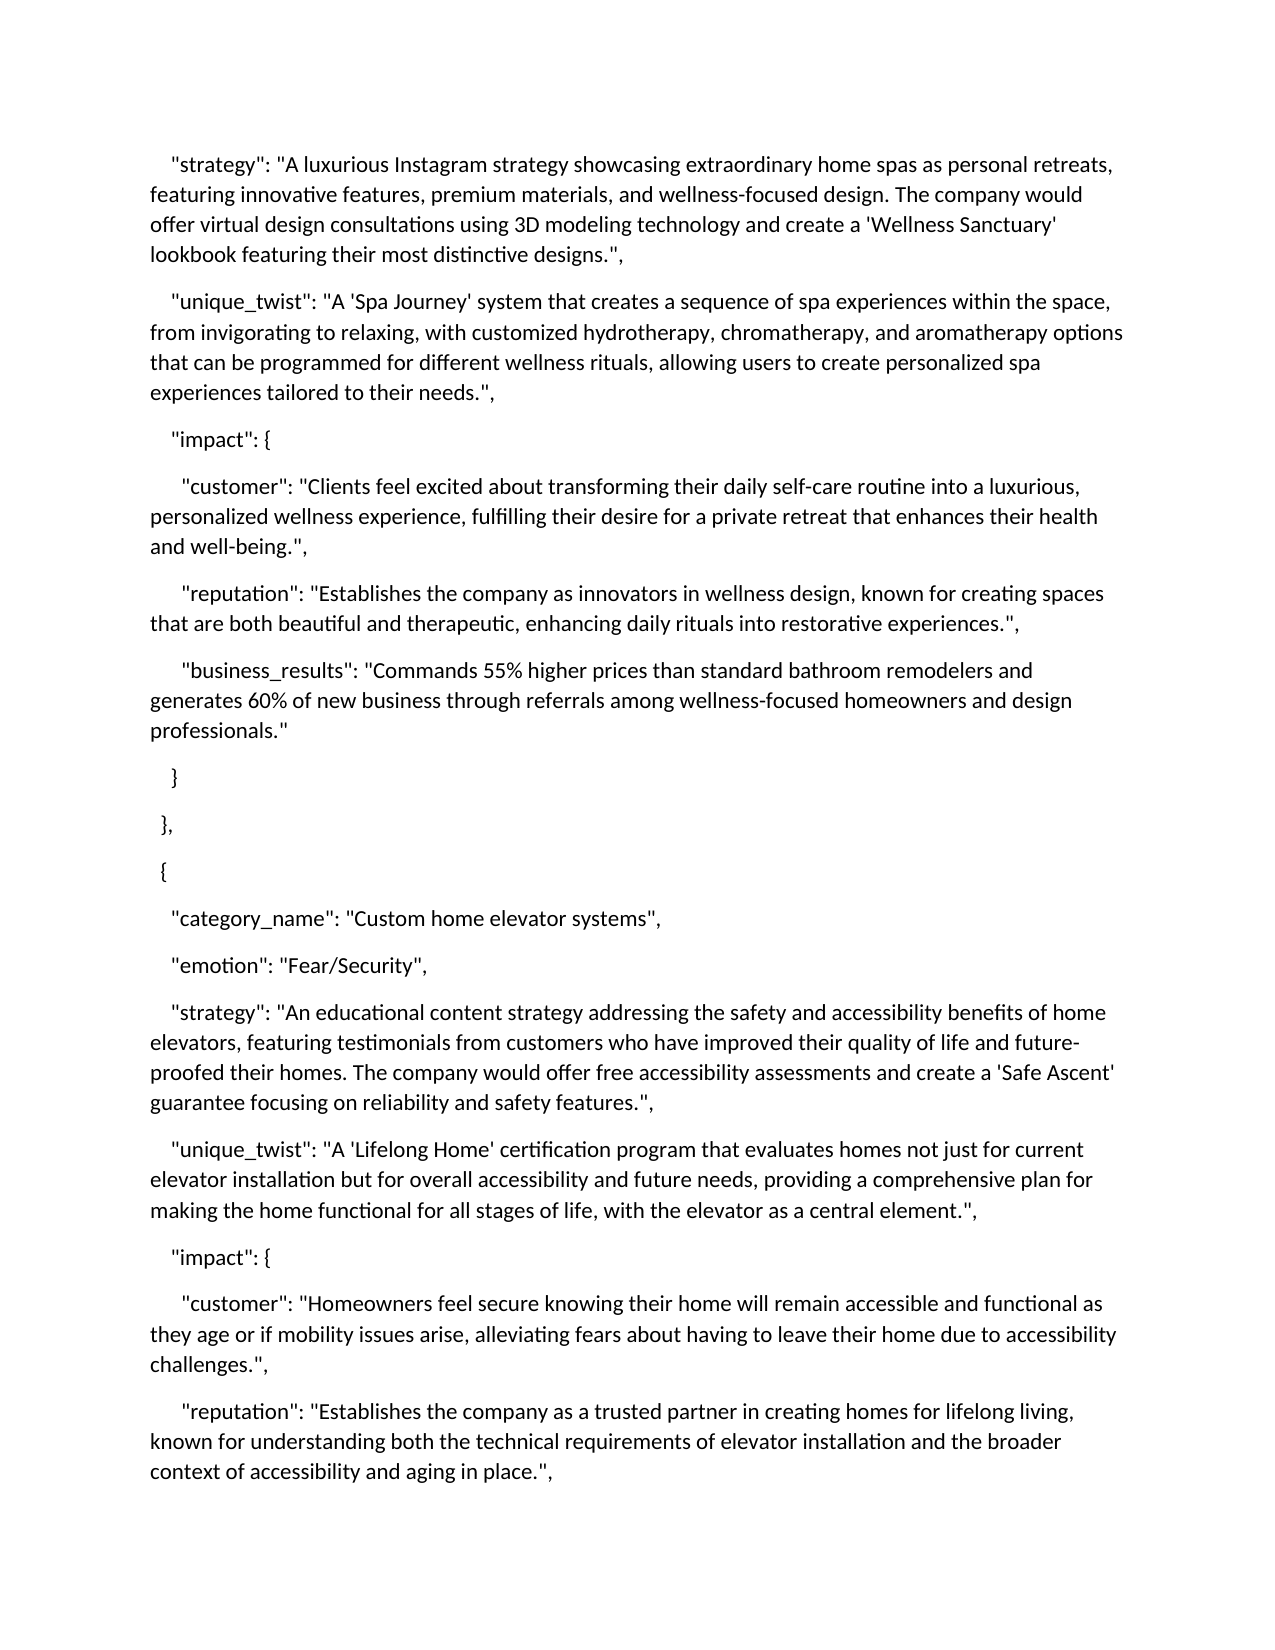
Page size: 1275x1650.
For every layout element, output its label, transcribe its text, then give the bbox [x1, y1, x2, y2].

text "reputation": "Establishes the company as innovators in wellness design, known for creating spaces that are both beautiful and therapeutic, enhancing daily rituals into restorative experiences.", [150, 579, 1125, 637]
text } [150, 763, 1125, 792]
text "category_name": "Custom home elevator systems", [150, 904, 1125, 932]
text "reputation": "Establishes the company as a trusted partner in creating homes for lifelong living, known for understanding both the technical requirements of elevator installation and the broader context of accessibility and aging in place.", [150, 1397, 1125, 1485]
text "customer": "Homeowners feel secure knowing their home will remain accessible and functional as they age or if mobility issues arise, alleviating fears about having to leave their home due to accessibility challenges.", [150, 1289, 1125, 1378]
text "emotion": "Fear/Security", [150, 951, 1125, 979]
text "strategy": "A luxurious Instagram strategy showcasing extraordinary home spas as personal retreats, featuring innovative features, premium materials, and wellness-focused design. The company would offer virtual design consultations using 3D modeling technology and create a 'Wellness Sanctuary' lookbook featuring their most distinctive designs.", [150, 150, 1125, 269]
text }, [150, 810, 1125, 838]
text "strategy": "An educational content strategy addressing the safety and accessibility benefits of home elevators, featuring testimonials from customers who have improved their quality of life and future-proofed their homes. The company would offer free accessibility assessments and create a 'Safe Ascent' guarantee focusing on reliability and safety features.", [150, 998, 1125, 1117]
text "impact": { [150, 1243, 1125, 1271]
text "unique_twist": "A 'Spa Journey' system that creates a sequence of spa experiences within the space, from invigorating to relaxing, with customized hydrotherapy, chromatherapy, and aromatherapy options that can be programmed for different wellness rituals, allowing users to create personalized spa experiences tailored to their needs.", [150, 287, 1125, 406]
text "unique_twist": "A 'Lifelong Home' certification program that evaluates homes not just for current elevator installation but for overall accessibility and future needs, providing a comprehensive plan for making the home functional for all stages of life, with the elevator as a central element.", [150, 1135, 1125, 1224]
text { [150, 857, 1125, 885]
text "business_results": "Commands 55% higher prices than standard bathroom remodelers and generates 60% of new business through referrals among wellness-focused homeowners and design professionals." [150, 656, 1125, 745]
text "customer": "Clients feel excited about transforming their daily self-care routine into a luxurious, personalized wellness experience, fulfilling their desire for a private retreat that enhances their health and well-being.", [150, 472, 1125, 560]
text "impact": { [150, 425, 1125, 453]
